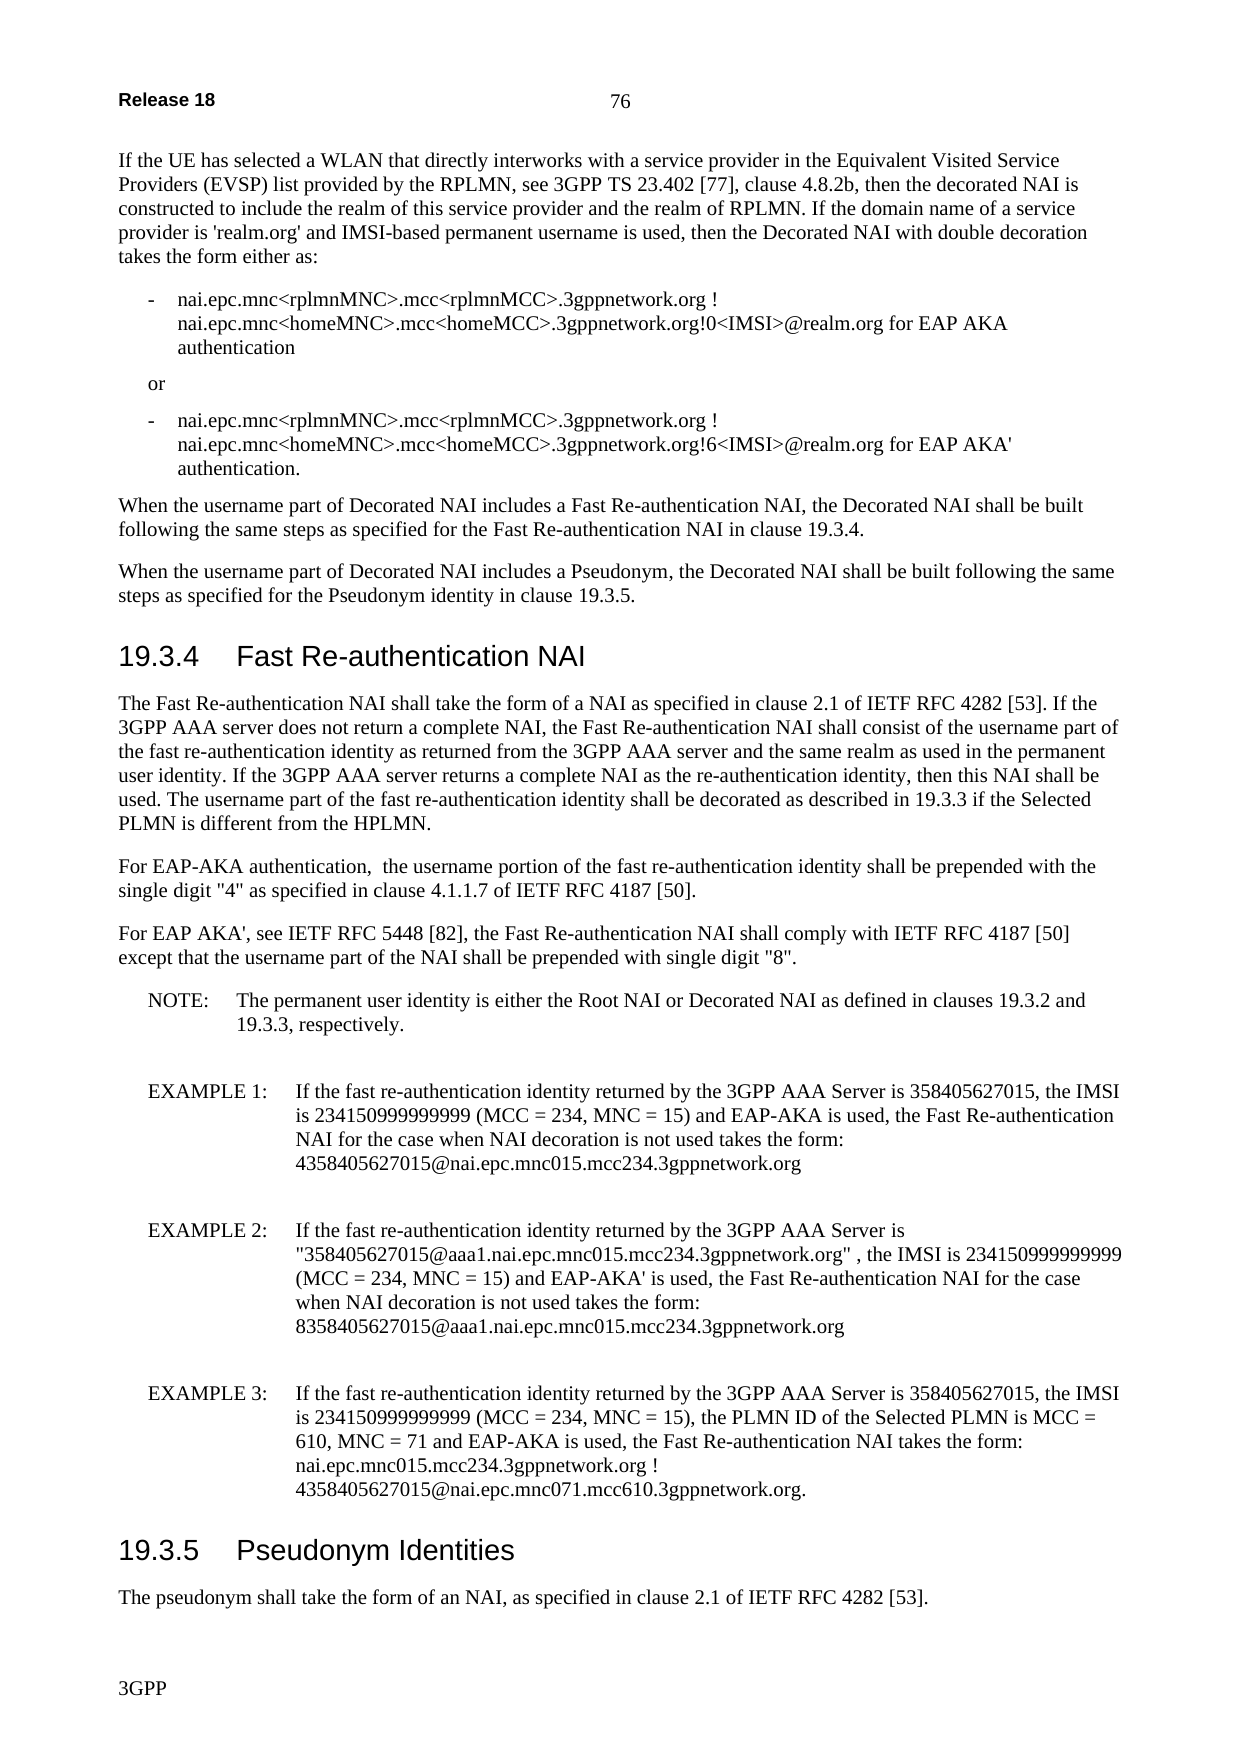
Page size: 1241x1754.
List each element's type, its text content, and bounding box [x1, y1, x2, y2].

text When the username part of Decorated NAI includes a Fast Re-authentication NAI, the Decorated NAI shall be built following the same steps as specified for the Fast Re-authentication NAI in clause 19.3.4. [118, 492, 1122, 541]
text - nai.epc.mnc<rplmnMNC>.mcc<rplmnMCC>.3gppnetwork.org !nai.epc.mnc<homeMNC>.mcc<homeMCC>.3gppnetwork.org!6<IMSI>@realm.org for EAP AKA' authentication. [148, 408, 1122, 480]
text NOTE: The permanent user identity is either the Root NAI or Decorated NAI as defined in clauses 19.3.2 and 19.3.3, respectively. [148, 988, 1122, 1036]
text For EAP-AKA authentication, the username portion of the fast re-authentication identity shall be prepended with the single digit "4" as specified in clause 4.1.1.7 of IETF RFC 4187 [50]. [118, 854, 1122, 902]
text - nai.epc.mnc<rplmnMNC>.mcc<rplmnMCC>.3gppnetwork.org !nai.epc.mnc<homeMNC>.mcc<homeMCC>.3gppnetwork.org!0<IMSI>@realm.org for EAP AKA authentication [148, 287, 1122, 359]
text EXAMPLE 1: If the fast re-authentication identity returned by the 3GPP AAA Server is 358405627015, the IMSI is 234150999999999 (MCC = 234, MNC = 15) and EAP-AKA is used, the Fast Re-authentication NAI for the case when NAI decoration is not used takes the form: 4358405627015@nai.epc.mnc015.mcc234.3gppnetwork.org [148, 1079, 1122, 1175]
text or [148, 371, 1122, 395]
subtitle 19.3.4 Fast Re-authentication NAI [118, 639, 1122, 672]
subtitle 19.3.5 Pseudonym Identities [118, 1533, 1122, 1566]
text The Fast Re-authentication NAI shall take the form of a NAI as specified in clause 2.1 of IETF RFC 4282 [53]. If the 3GPP AAA server does not return a complete NAI, the Fast Re-authentication NAI shall consist of the username part of the fast re-authentication identity as returned from the 3GPP AAA server and the same realm as used in the permanent user identity. If the 3GPP AAA server returns a complete NAI as the re-authentication identity, then this NAI shall be used. The username part of the fast re-authentication identity shall be decorated as described in 19.3.3 if the Selected PLMN is different from the HPLMN. [118, 691, 1122, 835]
text EXAMPLE 2: If the fast re-authentication identity returned by the 3GPP AAA Server is "358405627015@aaa1.nai.epc.mnc015.mcc234.3gppnetwork.org" , the IMSI is 234150999999999 (MCC = 234, MNC = 15) and EAP-AKA' is used, the Fast Re-authentication NAI for the case when NAI decoration is not used takes the form: 8358405627015@aaa1.nai.epc.mnc015.mcc234.3gppnetwork.org [148, 1218, 1122, 1338]
text For EAP AKA', see IETF RFC 5448 [82], the Fast Re-authentication NAI shall comply with IETF RFC 4187 [50] except that the username part of the NAI shall be prepended with single digit "8". [118, 921, 1122, 969]
text When the username part of Decorated NAI includes a Pseudonym, the Decorated NAI shall be built following the same steps as specified for the Pseudonym identity in clause 19.3.5. [118, 559, 1122, 607]
text The pseudonym shall take the form of an NAI, as specified in clause 2.1 of IETF RFC 4282 [53]. [118, 1585, 1122, 1609]
text EXAMPLE 3: If the fast re-authentication identity returned by the 3GPP AAA Server is 358405627015, the IMSI is 234150999999999 (MCC = 234, MNC = 15), the PLMN ID of the Selected PLMN is MCC = 610, MNC = 71 and EAP-AKA is used, the Fast Re-authentication NAI takes the form: nai.epc.mnc015.mcc234.3gppnetwork.org !4358405627015@nai.epc.mnc071.mcc610.3gppnetwork.org. [148, 1381, 1122, 1501]
text If the UE has selected a WLAN that directly interworks with a service provider in the Equivalent Visited Service Providers (EVSP) list provided by the RPLMN, see 3GPP TS 23.402 [77], clause 4.8.2b, then the decorated NAI is constructed to include the realm of this service provider and the realm of RPLMN. If the domain name of a service provider is 'realm.org' and IMSI-based permanent username is used, then the Decorated NAI with double decoration takes the form either as: [118, 147, 1122, 268]
